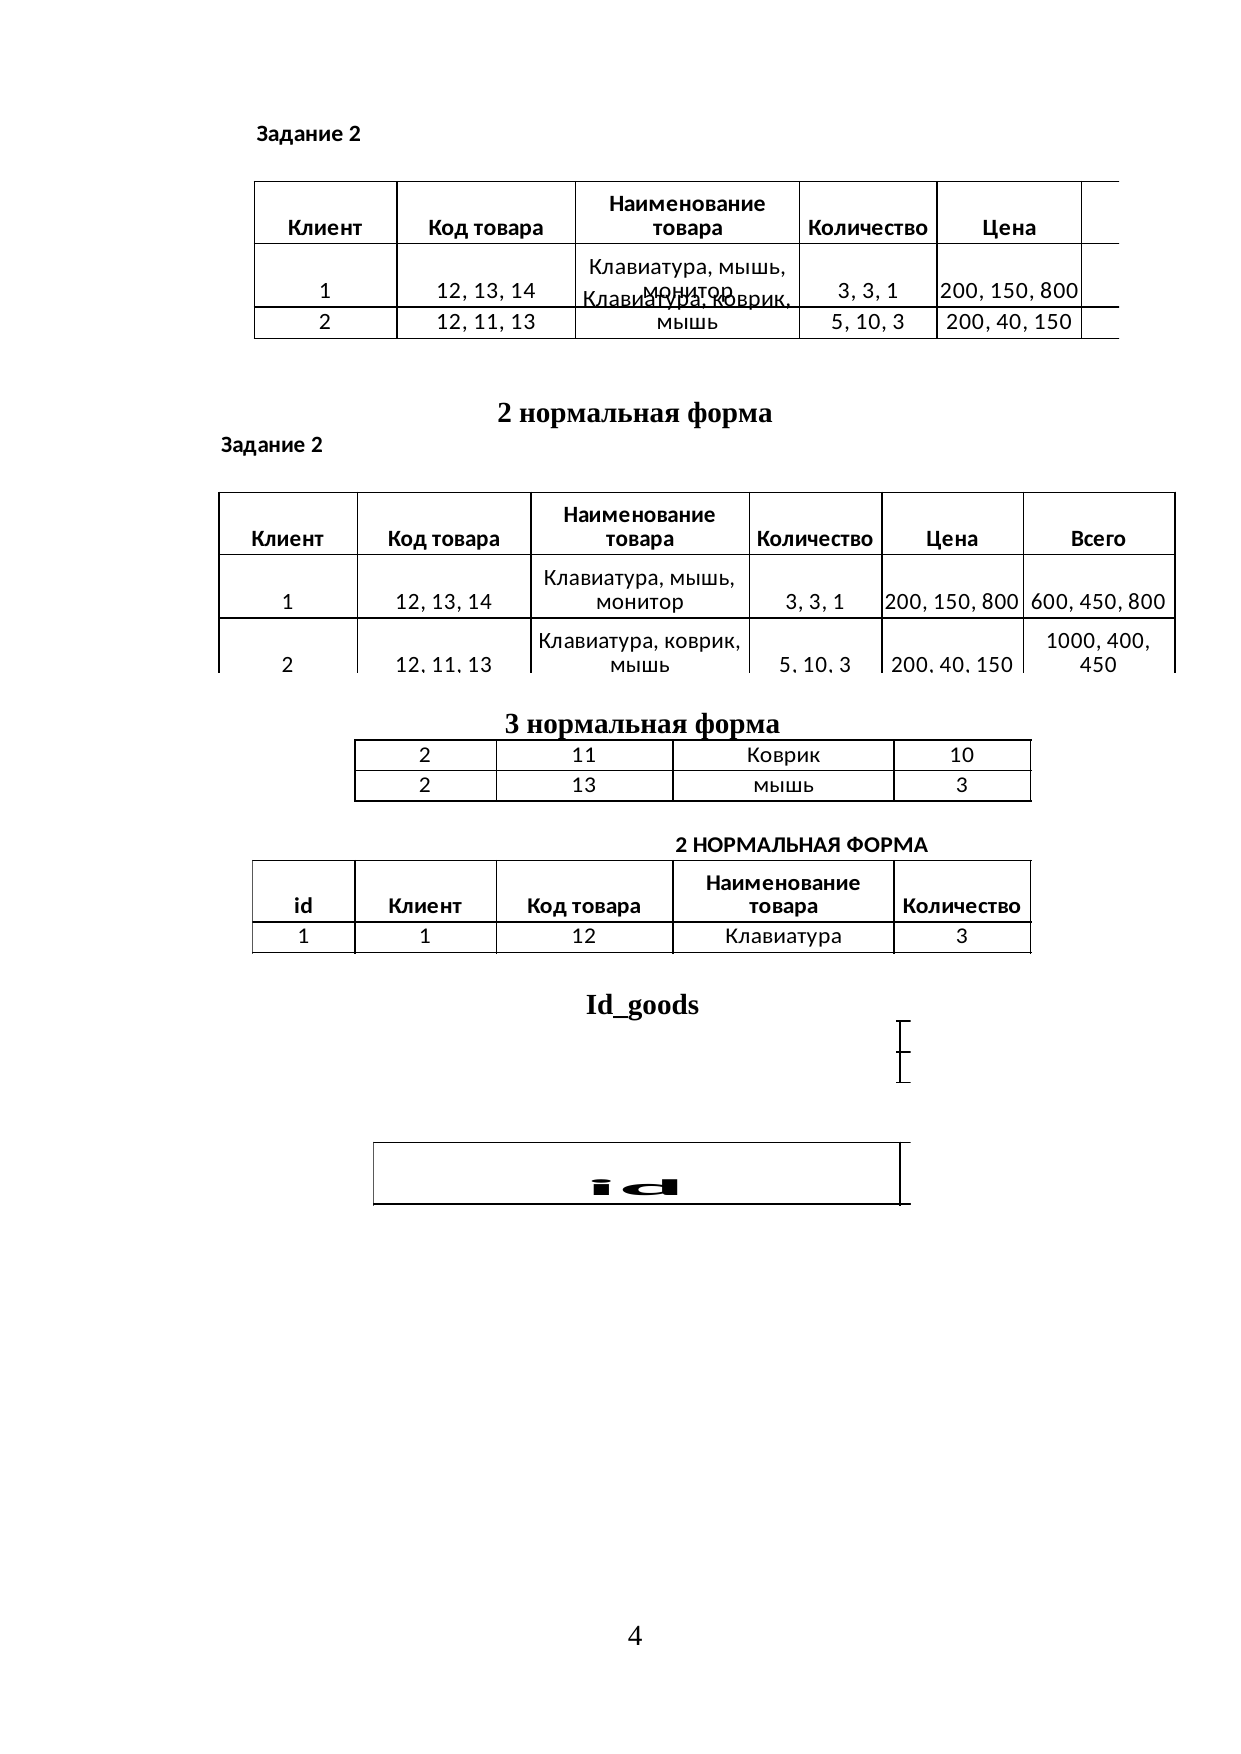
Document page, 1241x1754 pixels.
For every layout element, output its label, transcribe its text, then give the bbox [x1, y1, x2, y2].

text 2 нормальная форма [118, 395, 1152, 429]
text 3 нормальная форма [118, 706, 1152, 740]
text Id_goods [118, 987, 1152, 1021]
